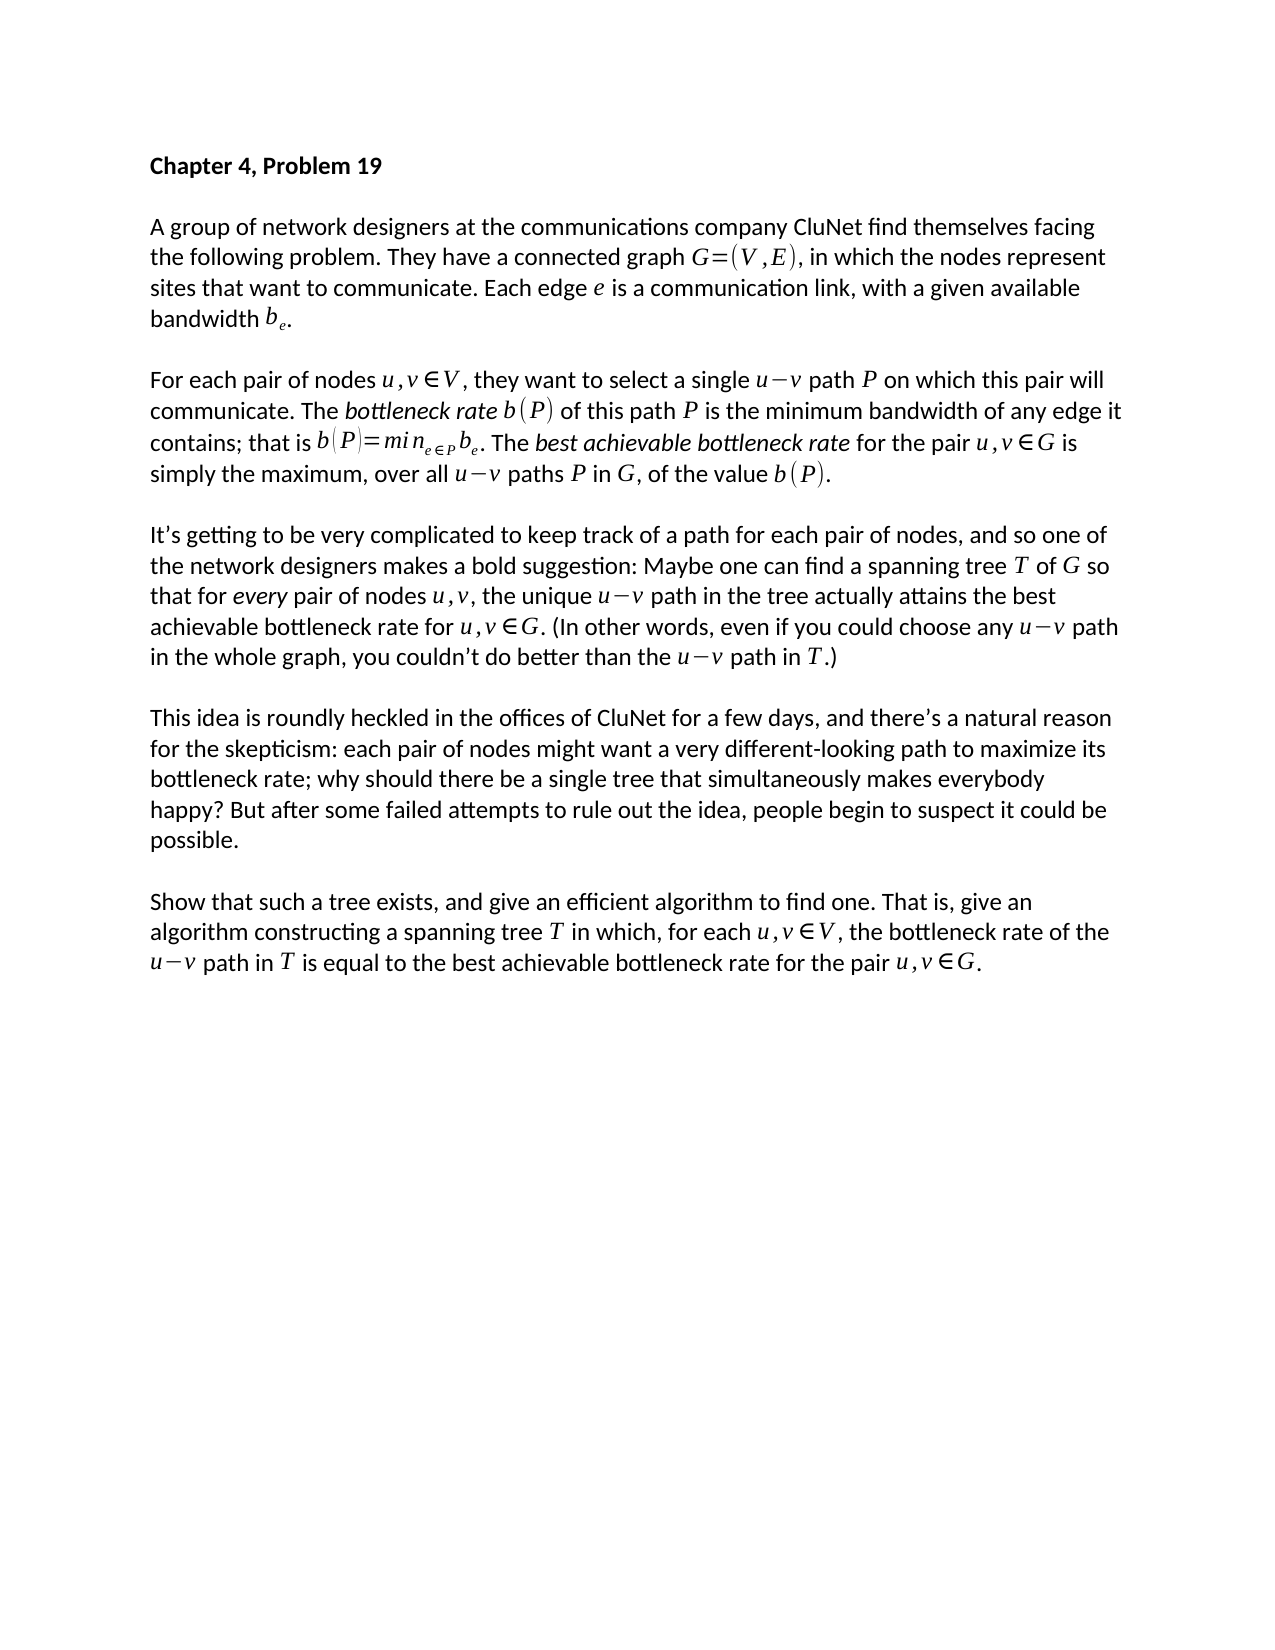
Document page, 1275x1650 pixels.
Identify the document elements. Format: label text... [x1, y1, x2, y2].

text It’s getting to be very complicated to keep track of a path for each pair of nodes, and so one of the network designers makes a bold suggestion: Maybe one can find a spanning tree of so that for every pair of nodes , the unique path in the tree actually attains the best achievable bottleneck rate for . (In other words, even if you could choose any path in the whole graph, you couldn’t do better than the path in .) [150, 519, 1125, 672]
text Show that such a tree exists, and give an efficient algorithm to find one. That is, give an algorithm constructing a spanning tree in which, for each , the bottleneck rate of the path in is equal to the best achievable bottleneck rate for the pair .Solution [150, 886, 1125, 977]
text A group of network designers at the communications company CluNet find themselves facing the following problem. They have a connected graph , in which the nodes represent sites that want to communicate. Each edge is a communication link, with a given available bandwidth . [150, 211, 1125, 334]
text Chapter 4, Problem 19 [150, 150, 1125, 181]
text For each pair of nodes , they want to select a single path on which this pair will communicate. The bottleneck rate of this path is the minimum bandwidth of any edge it contains; that is . The best achievable bottleneck rate for the pair is simply the maximum, over all paths in , of the value . [150, 364, 1125, 489]
text This idea is roundly heckled in the offices of CluNet for a few days, and there’s a natural reason for the skepticism: each pair of nodes might want a very different-looking path to maximize its bottleneck rate; why should there be a single tree that simultaneously makes everybody happy? But after some failed attempts to rule out the idea, people begin to suspect it could be possible. [150, 702, 1125, 855]
